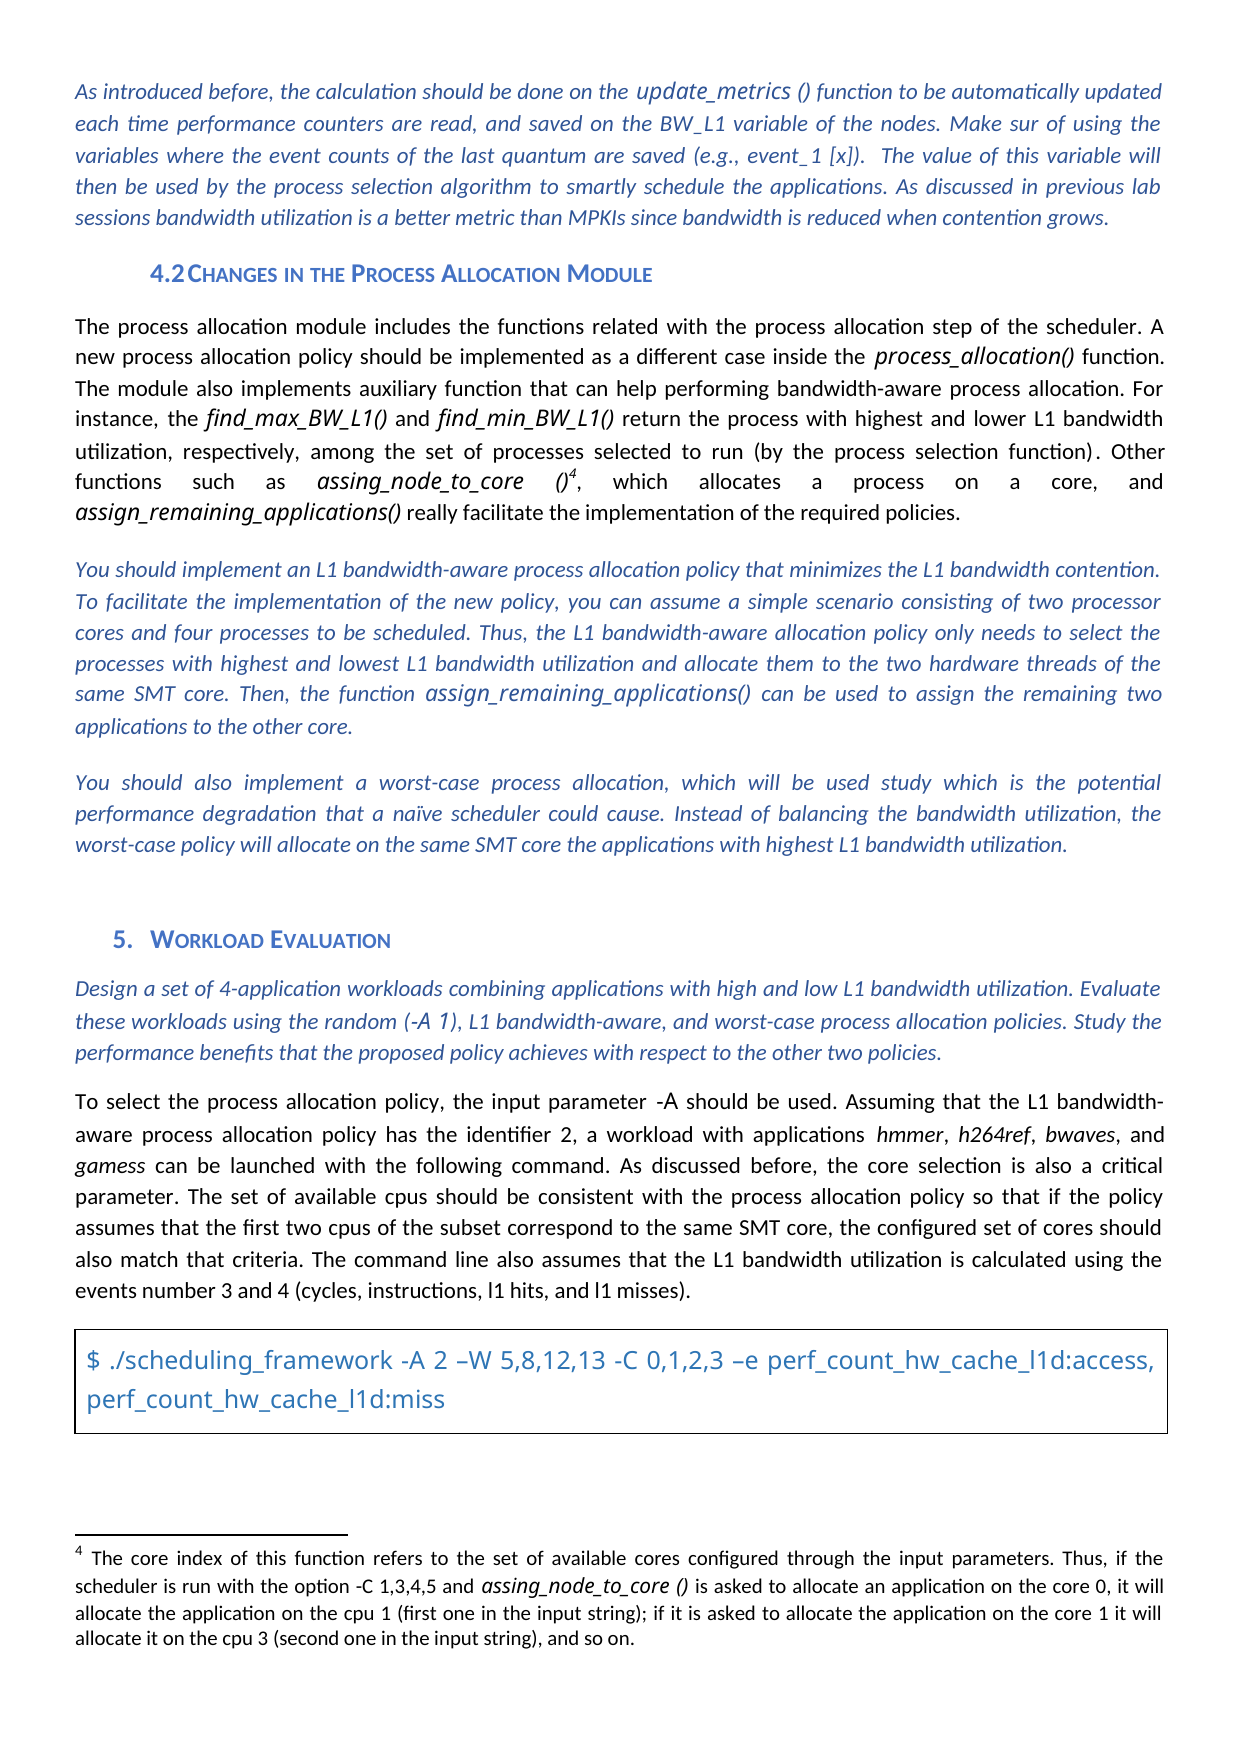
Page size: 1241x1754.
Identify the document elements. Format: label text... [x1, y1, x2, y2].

text The process allocation module includes the functions related with the process allocation step of the scheduler. A new process allocation policy should be implemented as a different case inside the process_allocation() function. The module also implements auxiliary function that can help performing bandwidth-aware process allocation. For instance, the find_max_BW_L1() and find_min_BW_L1() return the process with highest and lower L1 bandwidth utilization, respectively, among the set of processes selected to run (by the process selection function). Other functions such as assing_node_to_core (), which allocates a process on a core, and assign_remaining_applications() really facilitate the implementation of the required policies. [75, 308, 1165, 527]
text As introduced before, the calculation should be done on the update_metrics () function to be automatically updated each time performance counters are read, and saved on the BW_L1 variable of the nodes. Make sur of using the variables where the event counts of the last quantum are saved (e.g., event_1 [x]). The value of this variable will then be used by the process selection algorithm to smartly schedule the applications. As discussed in previous lab sessions bandwidth utilization is a better metric than MPKIs since bandwidth is reduced when contention grows. [75, 75, 1165, 231]
list Changes in the Process Allocation Module [150, 256, 1165, 289]
text Design a set of 4-application workloads combining applications with high and low L1 bandwidth utilization. Evaluate these workloads using the random (-A 1), L1 bandwidth-aware, and worst-case process allocation policies. Study the performance benefits that the proposed policy achieves with respect to the other two policies. [75, 974, 1165, 1066]
text To select the process allocation policy, the input parameter -A should be used. Assuming that the L1 bandwidth-aware process allocation policy has the identifier 2, a workload with applications hmmer, h264ref, bwaves, and gamess can be launched with the following command. As discussed before, the core selection is also a critical parameter. The set of available cpus should be consistent with the process allocation policy so that if the policy assumes that the first two cpus of the subset correspond to the same SMT core, the configured set of cores should also match that criteria. The command line also assumes that the L1 bandwidth utilization is calculated using the events number 3 and 4 (cycles, instructions, l1 hits, and l1 misses). [75, 1085, 1165, 1304]
table_header $ ./scheduling_framework -A 2 –W 5,8,12,13 -C 0,1,2,3 –e perf_count_hw_cache_l1d:access, perf_count_hw_cache_l1d:miss [76, 1330, 1167, 1432]
text You should also implement a worst-case process allocation, which will be used study which is the potential performance degradation that a naïve scheduler could cause. Instead of balancing the bandwidth utilization, the worst-case policy will allocate on the same SMT core the applications with highest L1 bandwidth utilization. [75, 765, 1165, 858]
list Workload Evaluation [112, 922, 1165, 955]
text You should implement an L1 bandwidth-aware process allocation policy that minimizes the L1 bandwidth contention. To facilitate the implementation of the new policy, you can assume a simple scenario consisting of two processor cores and four processes to be scheduled. Thus, the L1 bandwidth-aware allocation policy only needs to select the processes with highest and lowest L1 bandwidth utilization and allocate them to the two hardware threads of the same SMT core. Then, the function assign_remaining_applications() can be used to assign the remaining two applications to the other core. [75, 552, 1165, 740]
